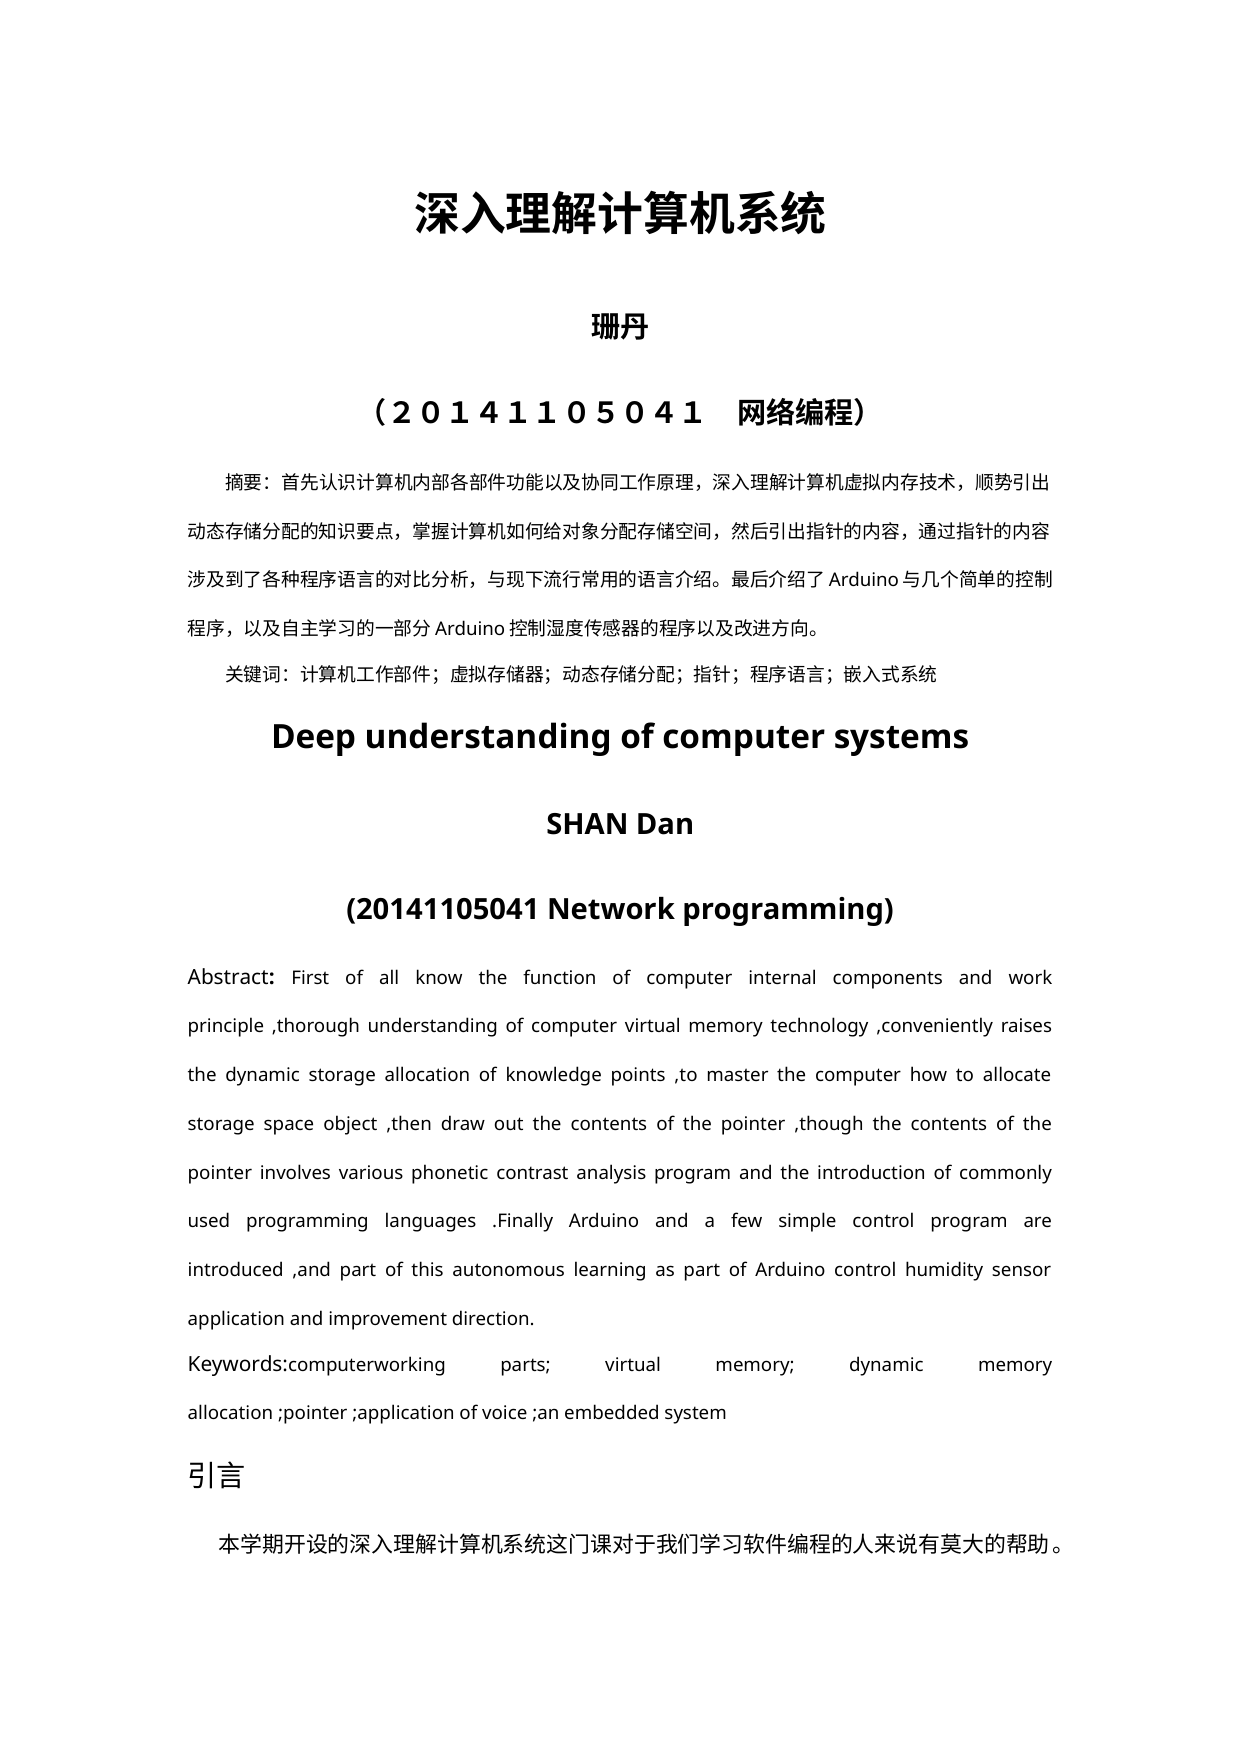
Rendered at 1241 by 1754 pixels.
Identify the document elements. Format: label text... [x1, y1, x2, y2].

text Deep understanding of computer systems [187, 703, 1053, 768]
text Keywords:computerworking parts; virtual memory; dynamic memory allocation ;pointer ;application of voice ;an embedded system [187, 1347, 1053, 1428]
text （２０１４１１０５０４１ 网络编程） [187, 379, 1053, 444]
text (20141105041 Network programming) [187, 876, 1053, 941]
text 珊丹 [187, 293, 1053, 358]
text 关键词：计算机工作部件；虚拟存储器；动态存储分配；指针；程序语言；嵌入式系统 [187, 657, 1053, 690]
text 摘要：首先认识计算机内部各部件功能以及协同工作原理，深入理解计算机虚拟内存技术，顺势引出动态存储分配的知识要点，掌握计算机如何给对象分配存储空间，然后引出指针的内容，通过指针的内容涉及到了各种程序语言的对比分析，与现下流行常用的语言介绍。最后介绍了Arduino与几个简单的控制程序，以及自主学习的一部分Arduino控制湿度传感器的程序以及改进方向。 [187, 465, 1053, 644]
text Abstract: First of all know the function of computer internal components and work principle ,thorough understanding of computer virtual memory technology ,conveniently raises the dynamic storage allocation of knowledge points ,to master the computer how to allocate storage space object ,then draw out the contents of the pointer ,though the contents of the pointer involves various phonetic contrast analysis program and the introduction of commonly used programming languages .Finally Arduino and a few simple control program are introduced ,and part of this autonomous learning as part of Arduino control humidity sensor application and improvement direction. [187, 961, 1053, 1334]
text 深入理解计算机系统 [187, 162, 1053, 259]
text 引言 [187, 1441, 1053, 1506]
text SHAN Dan [187, 791, 1053, 856]
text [187, 1527, 1053, 1559]
